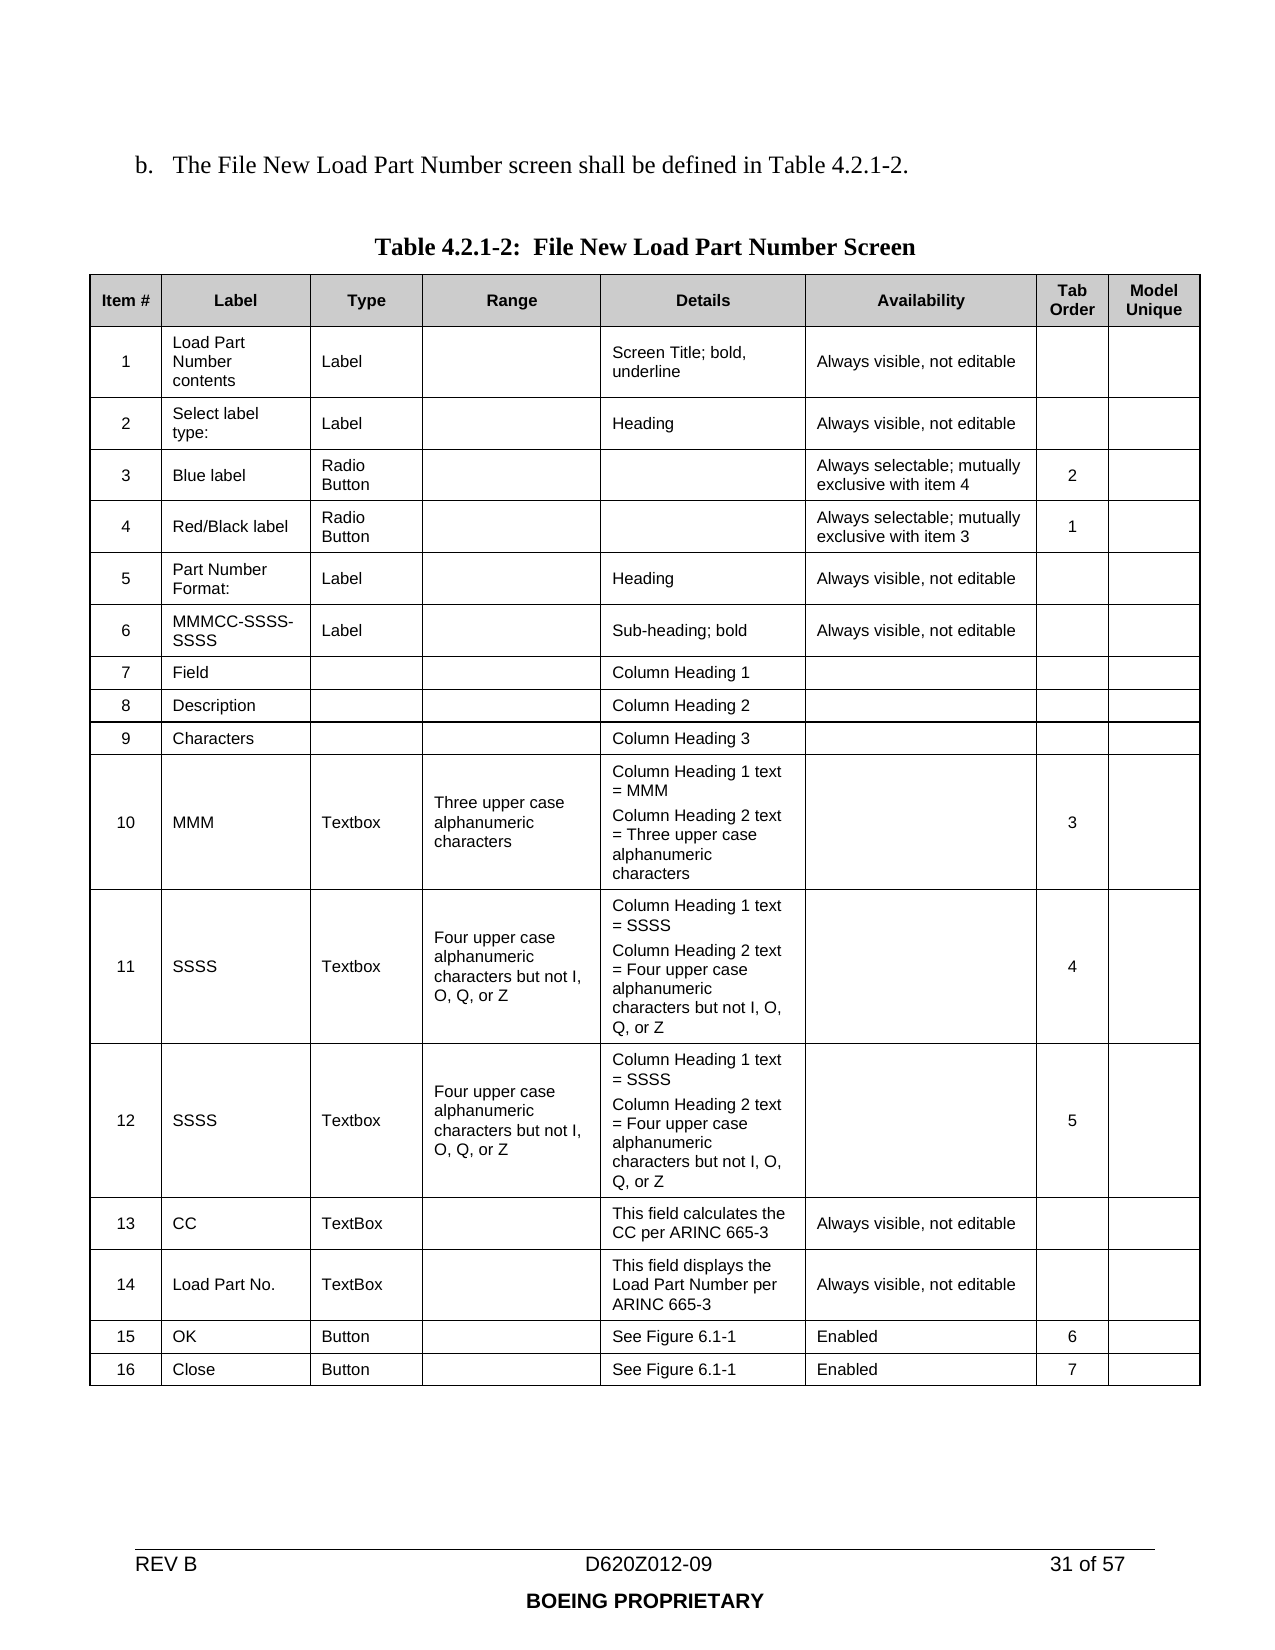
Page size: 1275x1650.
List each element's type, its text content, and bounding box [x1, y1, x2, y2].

table_cell [423, 605, 600, 656]
table_cell [1037, 553, 1108, 604]
table_cell Enabled [806, 1321, 1036, 1352]
table_cell [423, 450, 600, 500]
table_cell Radio Button [311, 450, 422, 500]
table_cell [423, 398, 600, 448]
table_cell 1 [91, 327, 161, 397]
table_cell [311, 723, 422, 754]
table_header Tab Order [1037, 275, 1108, 326]
table_cell [1037, 398, 1108, 448]
table_cell Column Heading 1 text = SSSS Column Heading 2 text = Four upper case alphanumeric characters but not I, O, Q, or Z [601, 1044, 805, 1197]
table_cell [601, 450, 805, 500]
table_cell Label [311, 327, 422, 397]
text Table 4.2.1-2: File New Load Part Number Screen [135, 232, 1155, 261]
table_cell Always visible, not editable [806, 1198, 1036, 1249]
table_cell [423, 1354, 600, 1385]
table_cell Load Part No. [162, 1250, 310, 1320]
table_cell Blue label [162, 450, 310, 500]
table_cell [806, 755, 1036, 889]
table_cell SSSS [162, 1044, 310, 1197]
table_cell Always visible, not editable [806, 398, 1036, 448]
table_cell Always visible, not editable [806, 605, 1036, 656]
table_cell 10 [91, 755, 161, 889]
table_cell [311, 690, 422, 721]
table_cell Characters [162, 723, 310, 754]
table_cell 5 [91, 553, 161, 604]
table_cell Always visible, not editable [806, 1250, 1036, 1320]
table_cell [423, 1198, 600, 1249]
table_cell 2 [91, 398, 161, 448]
table_cell This field displays the Load Part Number per ARINC 665-3 [601, 1250, 805, 1320]
table_cell 7 [1037, 1354, 1108, 1385]
table_cell Label [311, 605, 422, 656]
table_cell [423, 327, 600, 397]
table_header Label [162, 275, 310, 326]
table_cell [311, 657, 422, 689]
table_cell 2 [1037, 450, 1108, 500]
table_cell [423, 723, 600, 754]
table_cell [1109, 398, 1199, 448]
table_cell MMM [162, 755, 310, 889]
table_cell Part Number Format: [162, 553, 310, 604]
table_cell [1109, 690, 1199, 721]
table_cell Label [311, 398, 422, 448]
table_cell [806, 657, 1036, 689]
table_cell [1109, 327, 1199, 397]
table_cell 15 [91, 1321, 161, 1352]
table_cell 13 [91, 1198, 161, 1249]
table_cell Three upper case alphanumeric characters [423, 755, 600, 889]
table_cell [1109, 755, 1199, 889]
table_cell 16 [91, 1354, 161, 1385]
table_cell See Figure 6.1-1 [601, 1321, 805, 1352]
text b. The File New Load Part Number screen shall be defined in Table 4.2.1-2. [135, 150, 1155, 179]
table_header Model Unique [1109, 275, 1199, 326]
table_cell [1037, 605, 1108, 656]
table_cell TextBox [311, 1250, 422, 1320]
table_cell [1037, 690, 1108, 721]
table_cell Column Heading 1 text = MMM Column Heading 2 text = Three upper case alphanumeric characters [601, 755, 805, 889]
table_cell [423, 501, 600, 552]
table_header Item # [91, 275, 161, 326]
table_cell [423, 1250, 600, 1320]
table_cell [1109, 1250, 1199, 1320]
table_cell 3 [91, 450, 161, 500]
table_cell 11 [91, 890, 161, 1043]
table_cell [423, 657, 600, 689]
table_cell Column Heading 3 [601, 723, 805, 754]
table_cell [1109, 657, 1199, 689]
table_cell Select label type: [162, 398, 310, 448]
table_cell SSSS [162, 890, 310, 1043]
table_cell [1109, 1321, 1199, 1352]
table_cell [601, 501, 805, 552]
table_cell This field calculates the CC per ARINC 665-3 [601, 1198, 805, 1249]
table_cell [1037, 723, 1108, 754]
table_cell [1109, 501, 1199, 552]
table_cell 6 [1037, 1321, 1108, 1352]
table_cell Always visible, not editable [806, 553, 1036, 604]
table_cell Radio Button [311, 501, 422, 552]
table_cell OK [162, 1321, 310, 1352]
table_cell 9 [91, 723, 161, 754]
table_cell CC [162, 1198, 310, 1249]
table_cell Column Heading 1 [601, 657, 805, 689]
table_cell [423, 690, 600, 721]
table_cell Close [162, 1354, 310, 1385]
table_cell MMMCC-SSSS-SSSS [162, 605, 310, 656]
table_cell Four upper case alphanumeric characters but not I, O, Q, or Z [423, 1044, 600, 1197]
table_cell 4 [91, 501, 161, 552]
table_cell [1109, 553, 1199, 604]
table_cell Four upper case alphanumeric characters but not I, O, Q, or Z [423, 890, 600, 1043]
table_cell Textbox [311, 1044, 422, 1197]
table_cell Description [162, 690, 310, 721]
table_cell Button [311, 1354, 422, 1385]
table_cell [806, 1044, 1036, 1197]
table_cell Heading [601, 398, 805, 448]
table_header Details [601, 275, 805, 326]
table_cell 7 [91, 657, 161, 689]
table_cell Always visible, not editable [806, 327, 1036, 397]
table_cell 6 [91, 605, 161, 656]
table_cell 4 [1037, 890, 1108, 1043]
table_cell 8 [91, 690, 161, 721]
table_cell Always selectable; mutually exclusive with item 3 [806, 501, 1036, 552]
table_cell [1109, 450, 1199, 500]
table_cell [1037, 327, 1108, 397]
table_cell [423, 1321, 600, 1352]
table_cell [1037, 657, 1108, 689]
table_cell 3 [1037, 755, 1108, 889]
table_cell Heading [601, 553, 805, 604]
table_cell 1 [1037, 501, 1108, 552]
table_cell Load Part Number contents [162, 327, 310, 397]
table_cell Column Heading 1 text = SSSS Column Heading 2 text = Four upper case alphanumeric characters but not I, O, Q, or Z [601, 890, 805, 1043]
table_cell 12 [91, 1044, 161, 1197]
table_cell Enabled [806, 1354, 1036, 1385]
table_cell Button [311, 1321, 422, 1352]
table_cell 5 [1037, 1044, 1108, 1197]
table_cell [1109, 890, 1199, 1043]
table_cell Sub-heading; bold [601, 605, 805, 656]
table_cell [1037, 1250, 1108, 1320]
table_cell Always selectable; mutually exclusive with item 4 [806, 450, 1036, 500]
table_cell [806, 890, 1036, 1043]
table_cell [1109, 1198, 1199, 1249]
table_cell [1109, 605, 1199, 656]
table_header Range [423, 275, 600, 326]
table_cell 14 [91, 1250, 161, 1320]
table_cell Field [162, 657, 310, 689]
table_cell [423, 553, 600, 604]
table_cell Textbox [311, 890, 422, 1043]
table_cell Label [311, 553, 422, 604]
table_header Availability [806, 275, 1036, 326]
table_cell [1037, 1198, 1108, 1249]
table_cell [1109, 723, 1199, 754]
table_cell [1109, 1044, 1199, 1197]
table_cell [806, 690, 1036, 721]
table_cell Column Heading 2 [601, 690, 805, 721]
table_cell See Figure 6.1-1 [601, 1354, 805, 1385]
table_header Type [311, 275, 422, 326]
table_cell [1109, 1354, 1199, 1385]
table_cell Red/Black label [162, 501, 310, 552]
table_cell Textbox [311, 755, 422, 889]
table_cell [806, 723, 1036, 754]
table_cell TextBox [311, 1198, 422, 1249]
table_cell Screen Title; bold, underline [601, 327, 805, 397]
